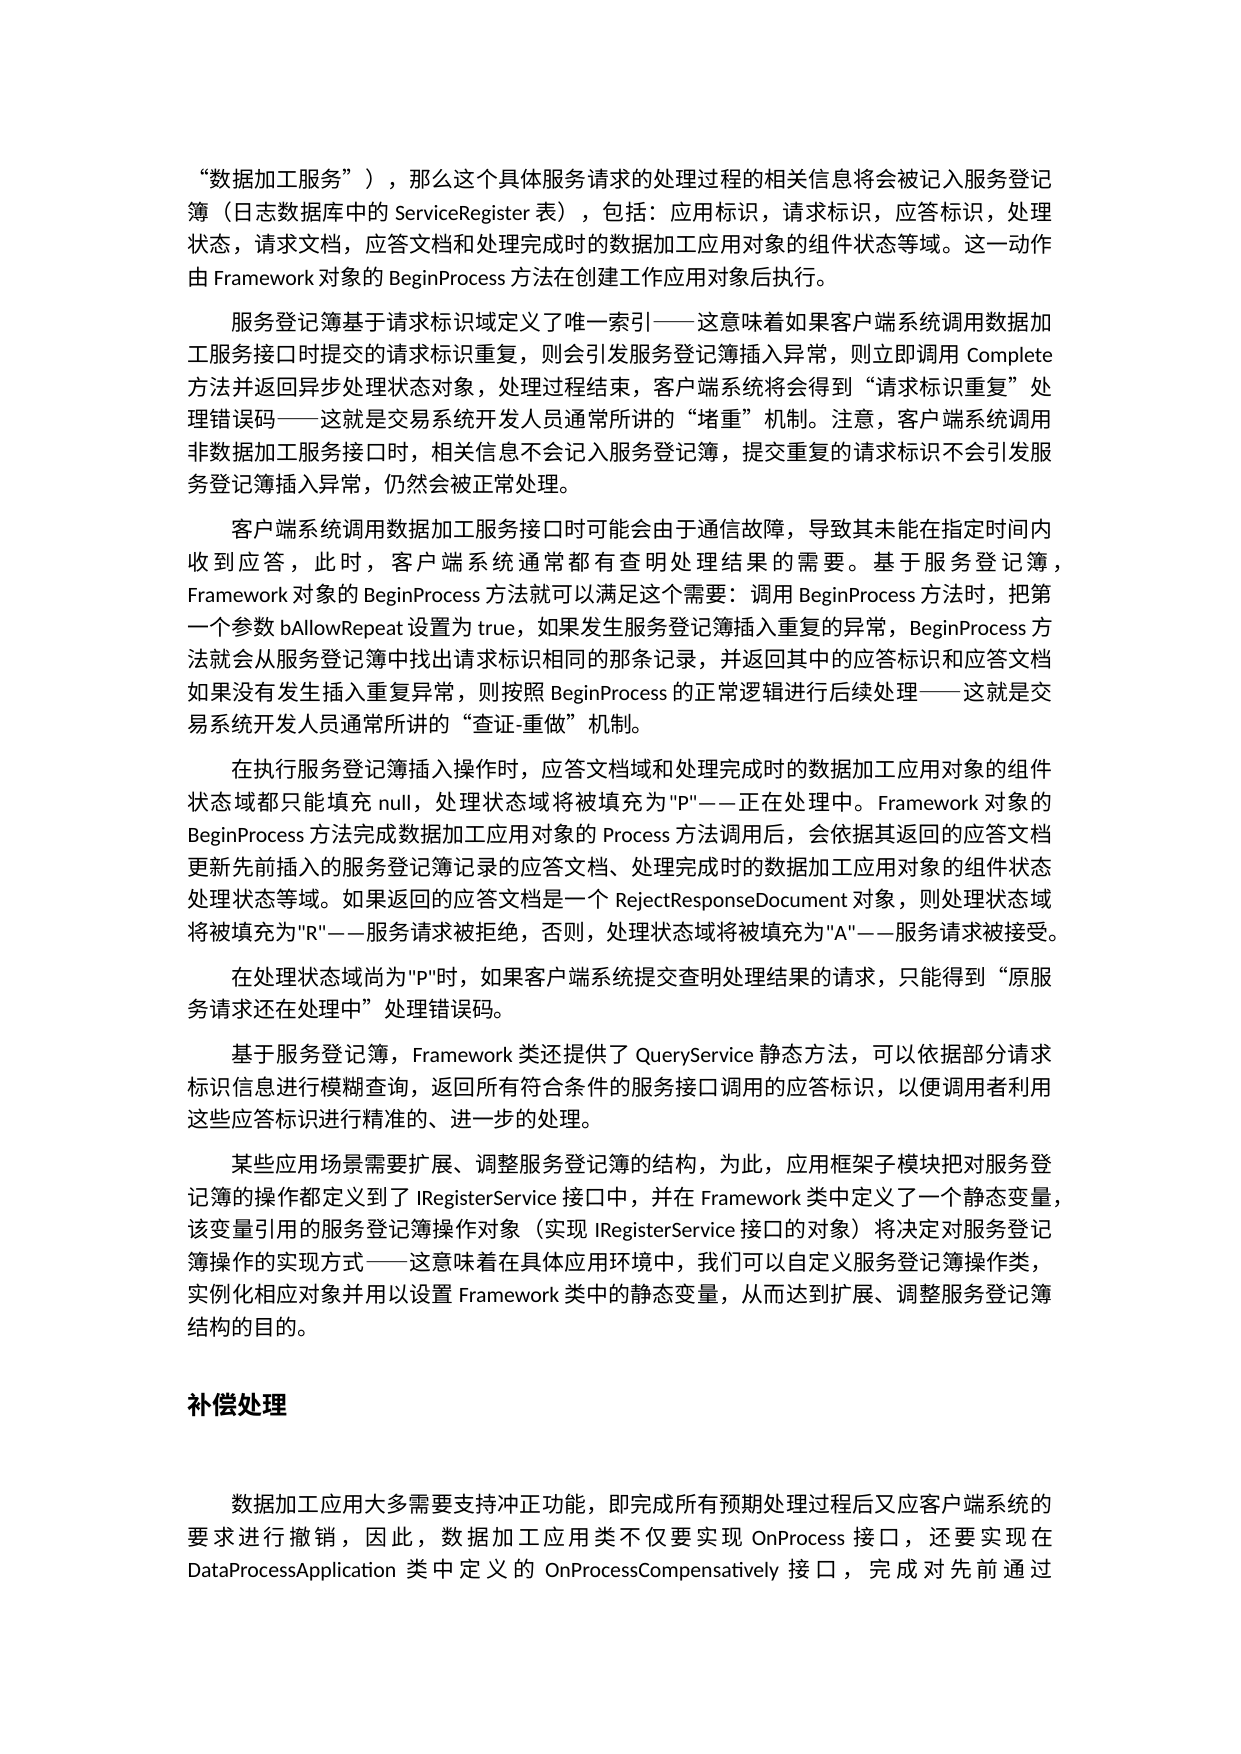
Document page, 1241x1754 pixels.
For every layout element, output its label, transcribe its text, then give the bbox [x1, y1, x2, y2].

text 在执行服务登记簿插入操作时，应答文档域和处理完成时的数据加工应用对象的组件状态域都只能填充null，处理状态域将被填充为"P"——正在处理中。Framework对象的BeginProcess方法完成数据加工应用对象的Process方法调用后，会依据其返回的应答文档更新先前插入的服务登记簿记录的应答文档、处理完成时的数据加工应用对象的组件状态、处理状态等域。如果返回的应答文档是一个RejectResponseDocument对象，则处理状态域将被填充为"R"——服务请求被拒绝，否则，处理状态域将被填充为"A"——服务请求被接受。 [187, 752, 1053, 947]
text 某些应用场景需要扩展、调整服务登记簿的结构，为此，应用框架子模块把对服务登记簿的操作都定义到了IRegisterService接口中，并在Framework类中定义了一个静态变量，该变量引用的服务登记簿操作对象（实现IRegisterService接口的对象）将决定对服务登记簿操作的实现方式——这意味着在具体应用环境中，我们可以自定义服务登记簿操作类，实例化相应对象并用以设置Framework类中的静态变量，从而达到扩展、调整服务登记簿结构的目的。 [187, 1147, 1053, 1342]
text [187, 1487, 1053, 1584]
text 服务登记簿基于请求标识域定义了唯一索引——这意味着如果客户端系统调用数据加工服务接口时提交的请求标识重复，则会引发服务登记簿插入异常，则立即调用Complete方法并返回异步处理状态对象，处理过程结束，客户端系统将会得到“请求标识重复”处理错误码——这就是交易系统开发人员通常所讲的“堵重”机制。注意，客户端系统调用非数据加工服务接口时，相关信息不会记入服务登记簿，提交重复的请求标识不会引发服务登记簿插入异常，仍然会被正常处理。 [187, 304, 1053, 499]
text 基于服务登记簿，Framework类还提供了QueryService静态方法，可以依据部分请求标识信息进行模糊查询，返回所有符合条件的服务接口调用的应答标识，以便调用者利用这些应答标识进行精准的、进一步的处理。 [187, 1037, 1053, 1134]
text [187, 162, 1053, 292]
text 客户端系统调用数据加工服务接口时可能会由于通信故障，导致其未能在指定时间内收到应答，此时，客户端系统通常都有查明处理结果的需要。基于服务登记簿，Framework对象的BeginProcess方法就可以满足这个需要：调用BeginProcess方法时，把第一个参数bAllowRepeat设置为true，如果发生服务登记簿插入重复的异常，BeginProcess方法就会从服务登记簿中找出请求标识相同的那条记录，并返回其中的应答标识和应答文档，如果没有发生插入重复异常，则按照BeginProcess的正常逻辑进行后续处理——这就是交易系统开发人员通常所讲的“查证-重做”机制。 [187, 512, 1053, 739]
text 在处理状态域尚为"P"时，如果客户端系统提交查明处理结果的请求，只能得到“原服务请求还在处理中”处理错误码。 [187, 959, 1053, 1024]
subtitle 补偿处理 [187, 1371, 1053, 1436]
